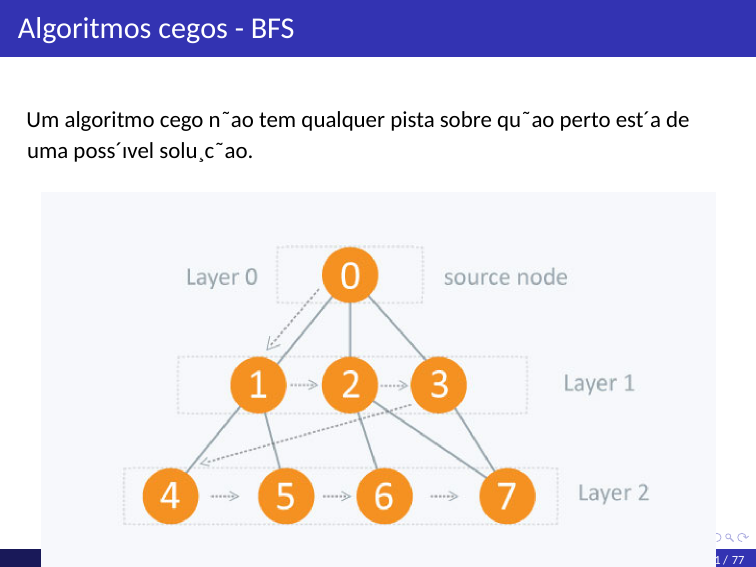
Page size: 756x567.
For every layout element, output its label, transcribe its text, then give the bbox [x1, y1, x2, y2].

picture [40, 192, 716, 567]
text Um algoritmo cego n˜ao tem qualquer pista sobre qu˜ao perto est´a de uma poss´ıvel solu¸c˜ao. [26, 105, 732, 164]
